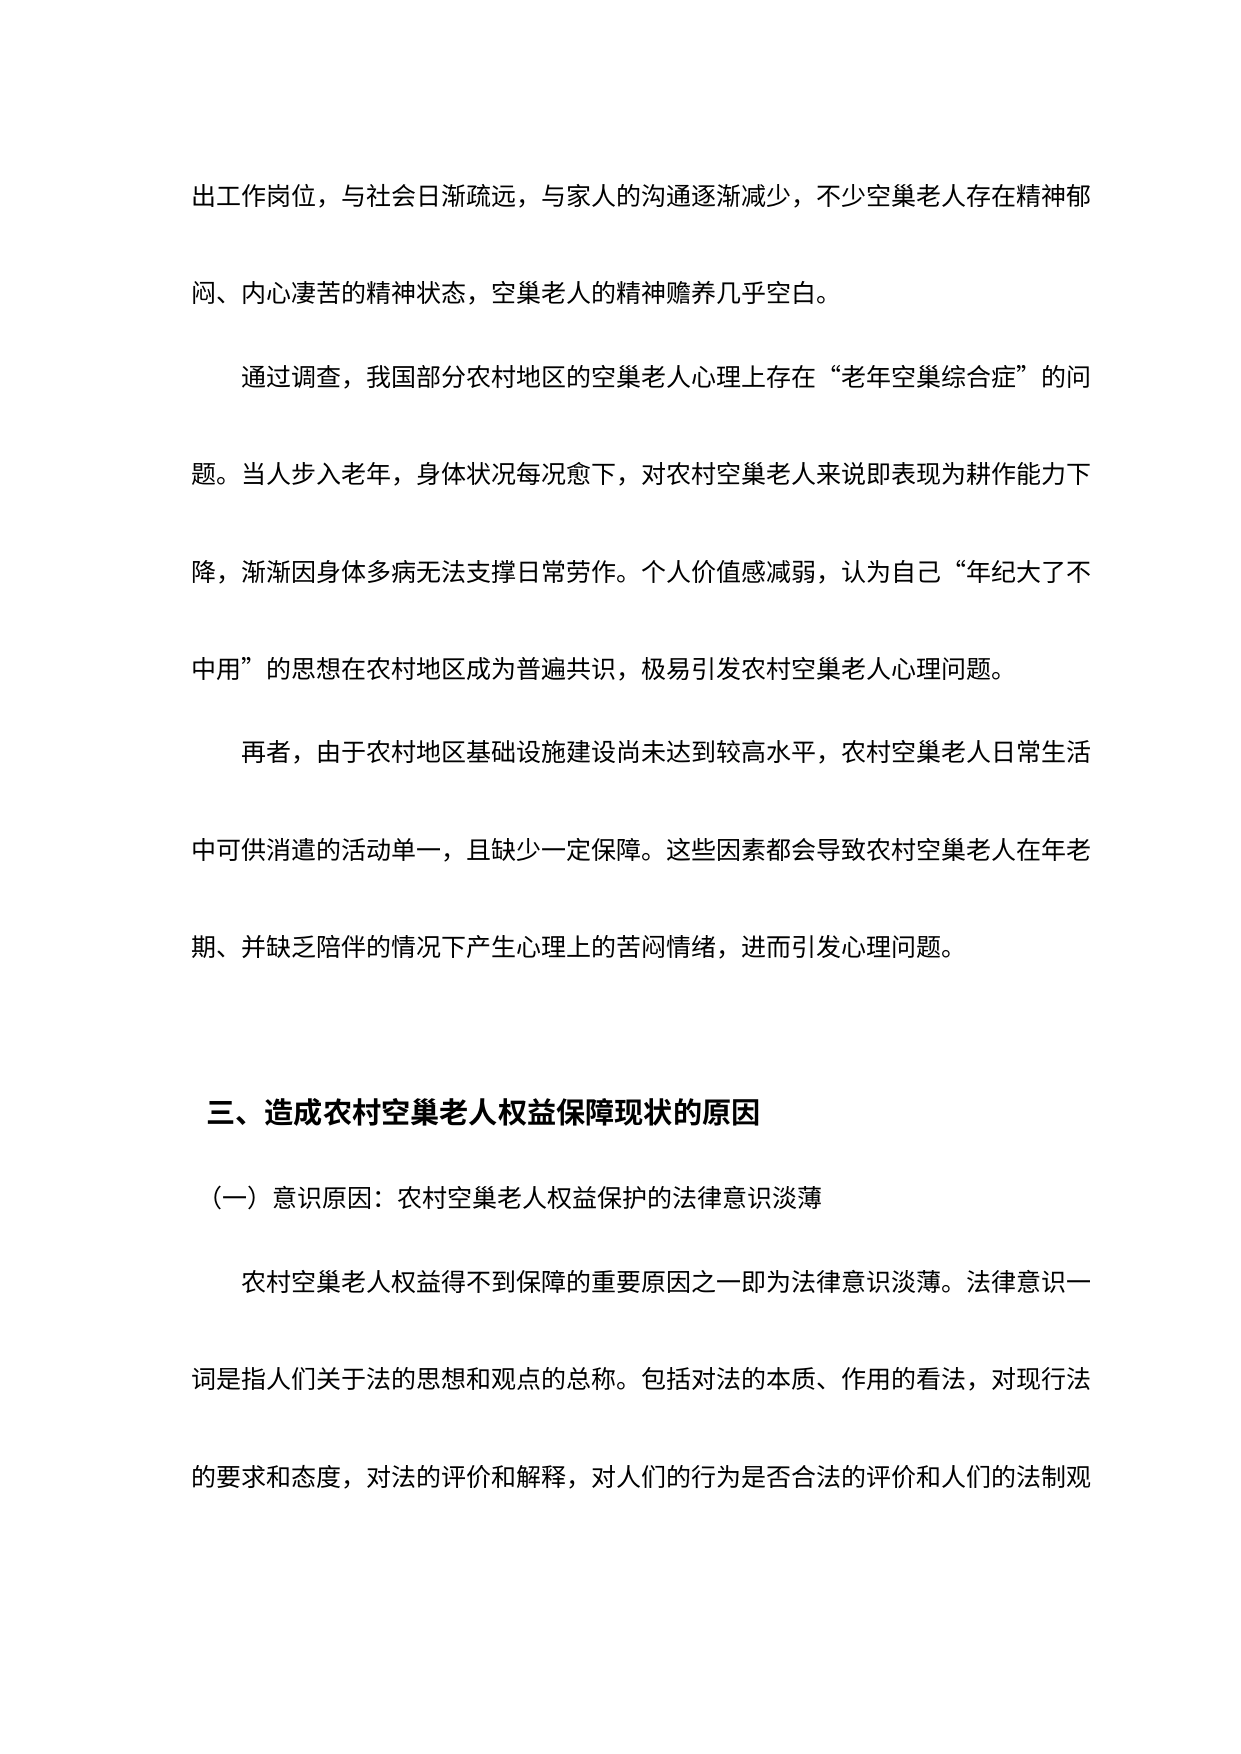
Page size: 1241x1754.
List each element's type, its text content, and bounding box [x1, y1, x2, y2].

subtitle （一）意识原因：农村空巢老人权益保护的法律意识淡薄 [148, 1164, 1092, 1229]
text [191, 162, 1092, 324]
subtitle 三、造成农村空巢老人权益保障现状的原因 [148, 1078, 1092, 1143]
text 再者，由于农村地区基础设施建设尚未达到较高水平，农村空巢老人日常生活中可供消遣的活动单一，且缺少一定保障。这些因素都会导致农村空巢老人在年老期、并缺乏陪伴的情况下产生心理上的苦闷情绪，进而引发心理问题。 [191, 718, 1092, 978]
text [191, 1248, 1092, 1508]
text 通过调查，我国部分农村地区的空巢老人心理上存在“老年空巢综合症”的问题。当人步入老年，身体状况每况愈下，对农村空巢老人来说即表现为耕作能力下降，渐渐因身体多病无法支撑日常劳作。个人价值感减弱，认为自己“年纪大了不中用”的思想在农村地区成为普遍共识，极易引发农村空巢老人心理问题。 [191, 343, 1092, 700]
